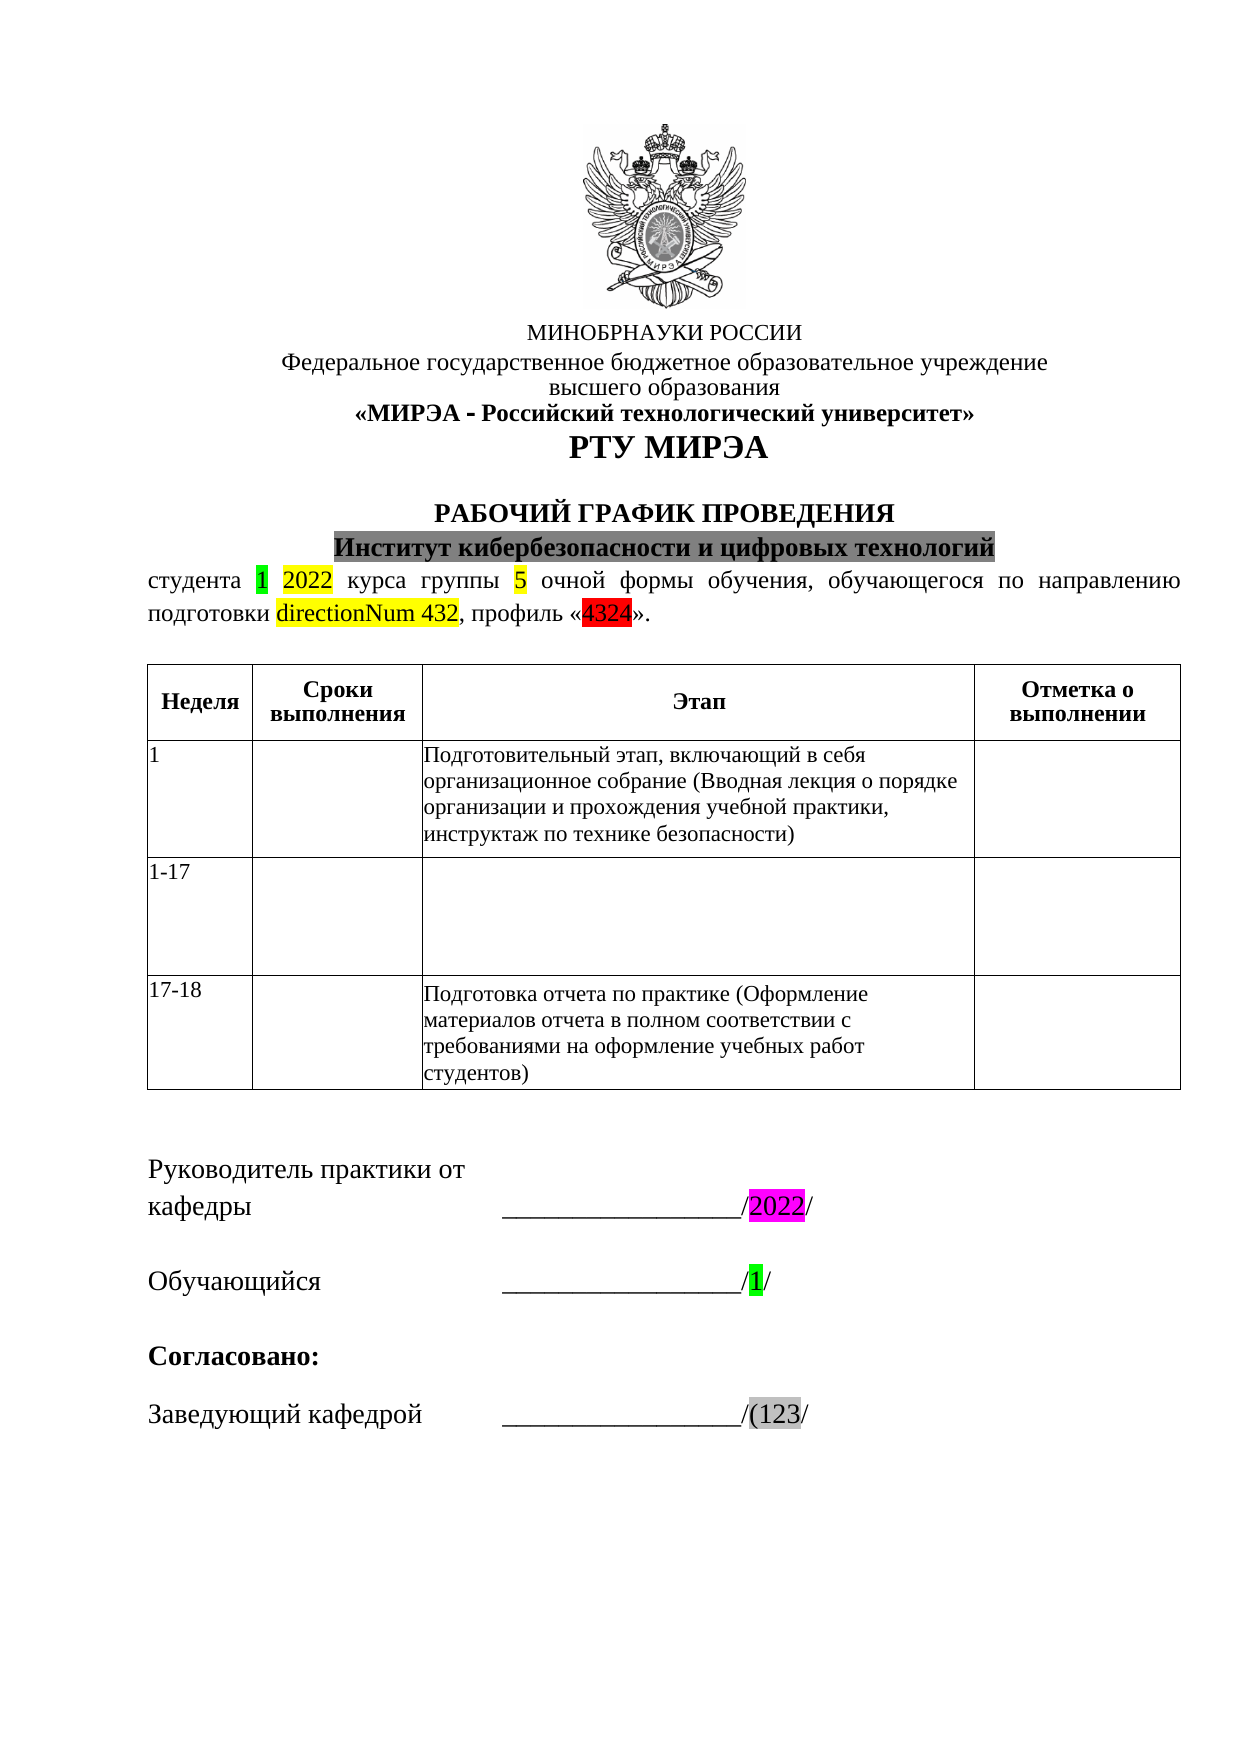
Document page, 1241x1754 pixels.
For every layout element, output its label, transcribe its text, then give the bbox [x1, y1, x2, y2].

table_header МИНОБРНАУКИ РОССИИ [148, 118, 1181, 349]
table_cell 1 [148, 741, 252, 857]
text Заведующий кафедрой _________________/(123/ [148, 1397, 749, 1429]
table_header Сроки выполнения [253, 665, 422, 740]
table_header Отметка о выполнении [975, 665, 1180, 740]
text РАБОЧИЙ ГРАФИК ПРОВЕДЕНИЯ Институт кибербезопасности и цифровых технологий [148, 497, 1181, 562]
table_cell 17-18 [148, 976, 252, 1089]
text Руководитель практики от кафедры _________________/2022/ [148, 1152, 1181, 1222]
table_header Неделя [148, 665, 252, 740]
table_cell [423, 858, 974, 975]
text Заведующий кафедрой _________________/(123/ [801, 1397, 1181, 1429]
table_cell Федеральное государственное бюджетное образовательное учреждение высшего образования «МИРЭА Российский технологический университет» РТУ МИРЭА [148, 349, 1181, 497]
text Обучающийся _________________/1/ [763, 1264, 1181, 1296]
table_cell [975, 976, 1180, 1089]
table_cell [975, 741, 1180, 857]
table_cell Подготовительный этап, включающий в себя организационное собрание (Вводная лекция о порядке организации и прохождения учебной практики, инструктаж по технике безопасности) [423, 741, 974, 857]
table_header Этап [423, 665, 974, 740]
table_cell Подготовка отчета по практике (Оформление материалов отчета в полном соответствии с требованиями на оформление учебных работ студентов) [423, 976, 974, 1089]
table_cell 1-17 [148, 858, 252, 975]
picture [583, 124, 746, 309]
table_cell [253, 976, 422, 1089]
table_cell [253, 858, 422, 975]
text студента 1 2022 курса группы 5 очной формы обучения, обучающегося по направлению подготовки directionNum 432, профиль «4324». [148, 565, 1181, 627]
text Согласовано: [148, 1339, 1181, 1371]
text Обучающийся _________________/1/ [148, 1264, 749, 1296]
table_cell [253, 741, 422, 857]
table_cell [975, 858, 1180, 975]
